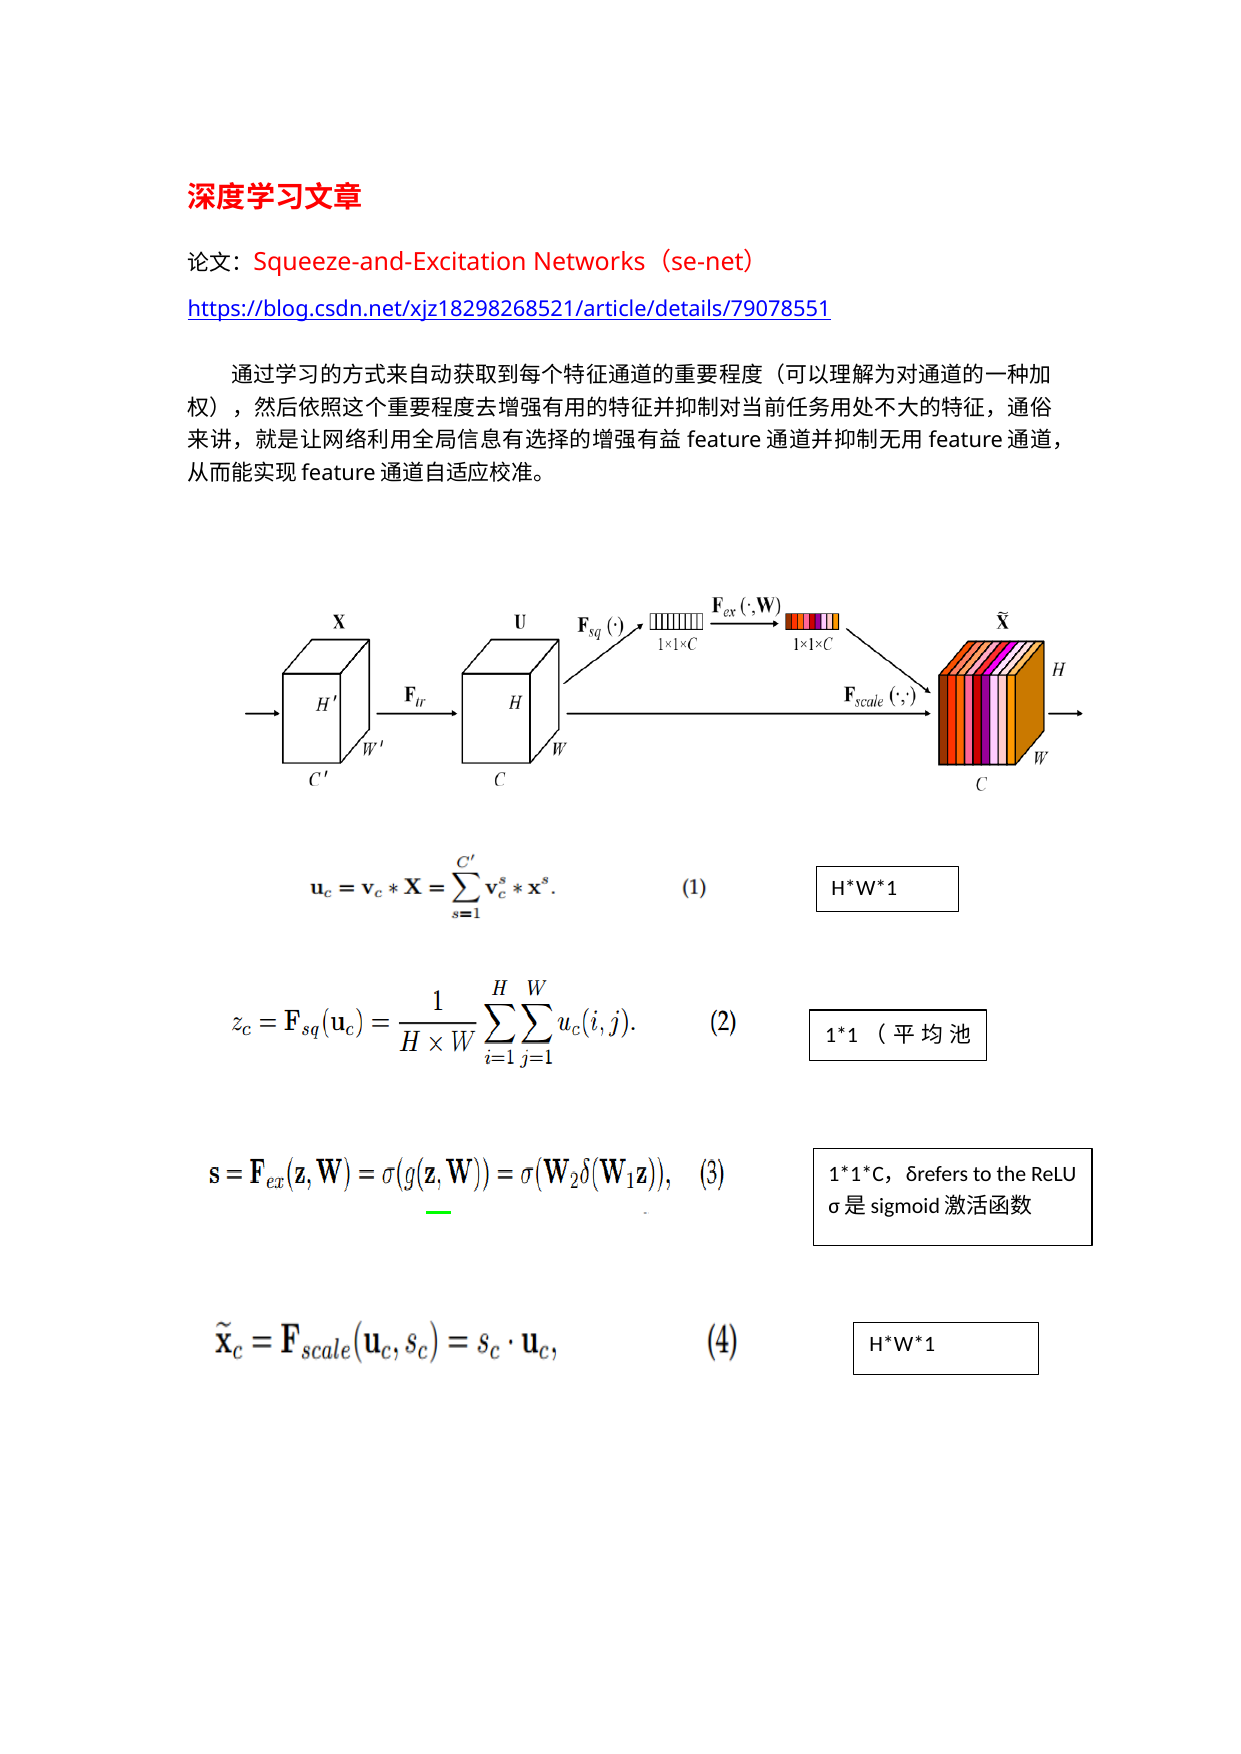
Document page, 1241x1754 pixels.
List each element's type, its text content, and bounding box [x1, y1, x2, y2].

picture [187, 844, 727, 927]
list 深度学习文章 [187, 162, 1053, 227]
list 通过学习的方式来自动获取到每个特征通道的重要程度（可以理解为对通道的一种加权），然后依照这个重要程度去增强有用的特征并抑制对当前任务用处不大的特征，通俗来讲，就是让网络利用全局信息有选择的增强有益feature通道并抑制无用feature通道，从而能实现feature通道自适应校准。 [187, 357, 1053, 487]
picture [187, 974, 758, 1074]
list https://blog.csdn.net/xjz18298268521/article/details/79078551 [187, 292, 1053, 324]
picture [187, 1137, 748, 1214]
list 论文：Squeeze-and-Excitation Networks（se-net） [187, 227, 1053, 292]
picture [187, 519, 1121, 825]
picture [187, 1267, 763, 1392]
